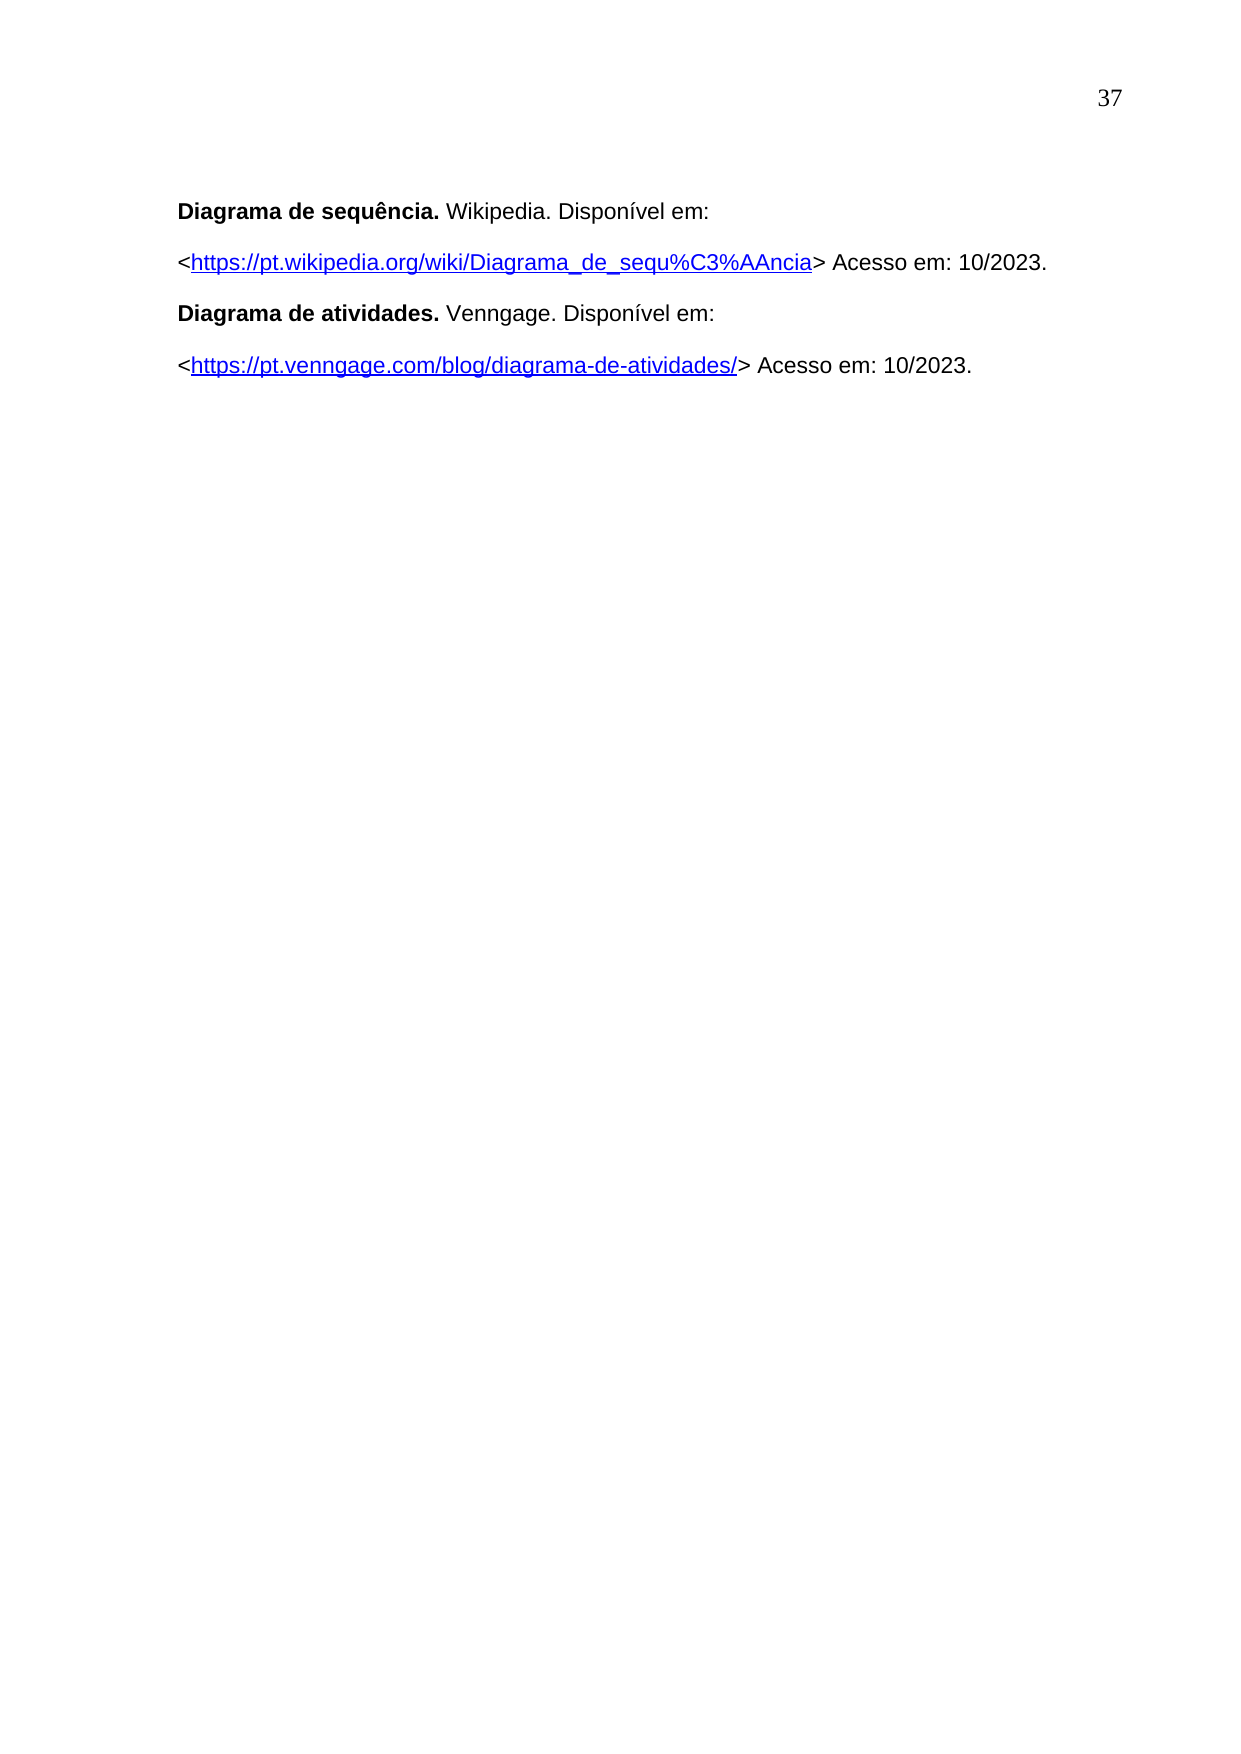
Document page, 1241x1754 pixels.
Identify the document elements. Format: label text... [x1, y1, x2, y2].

text Diagrama de sequência. Wikipedia. Disponível em: [177, 198, 1122, 224]
text <https://pt.wikipedia.org/wiki/Diagrama_de_sequ%C3%AAncia> Acesso em: 10/2023. [177, 249, 1122, 275]
text <https://pt.venngage.com/blog/diagrama-de-atividades/> Acesso em: 10/2023. [177, 352, 1122, 378]
text Diagrama de atividades. Venngage. Disponível em: [177, 300, 1122, 327]
